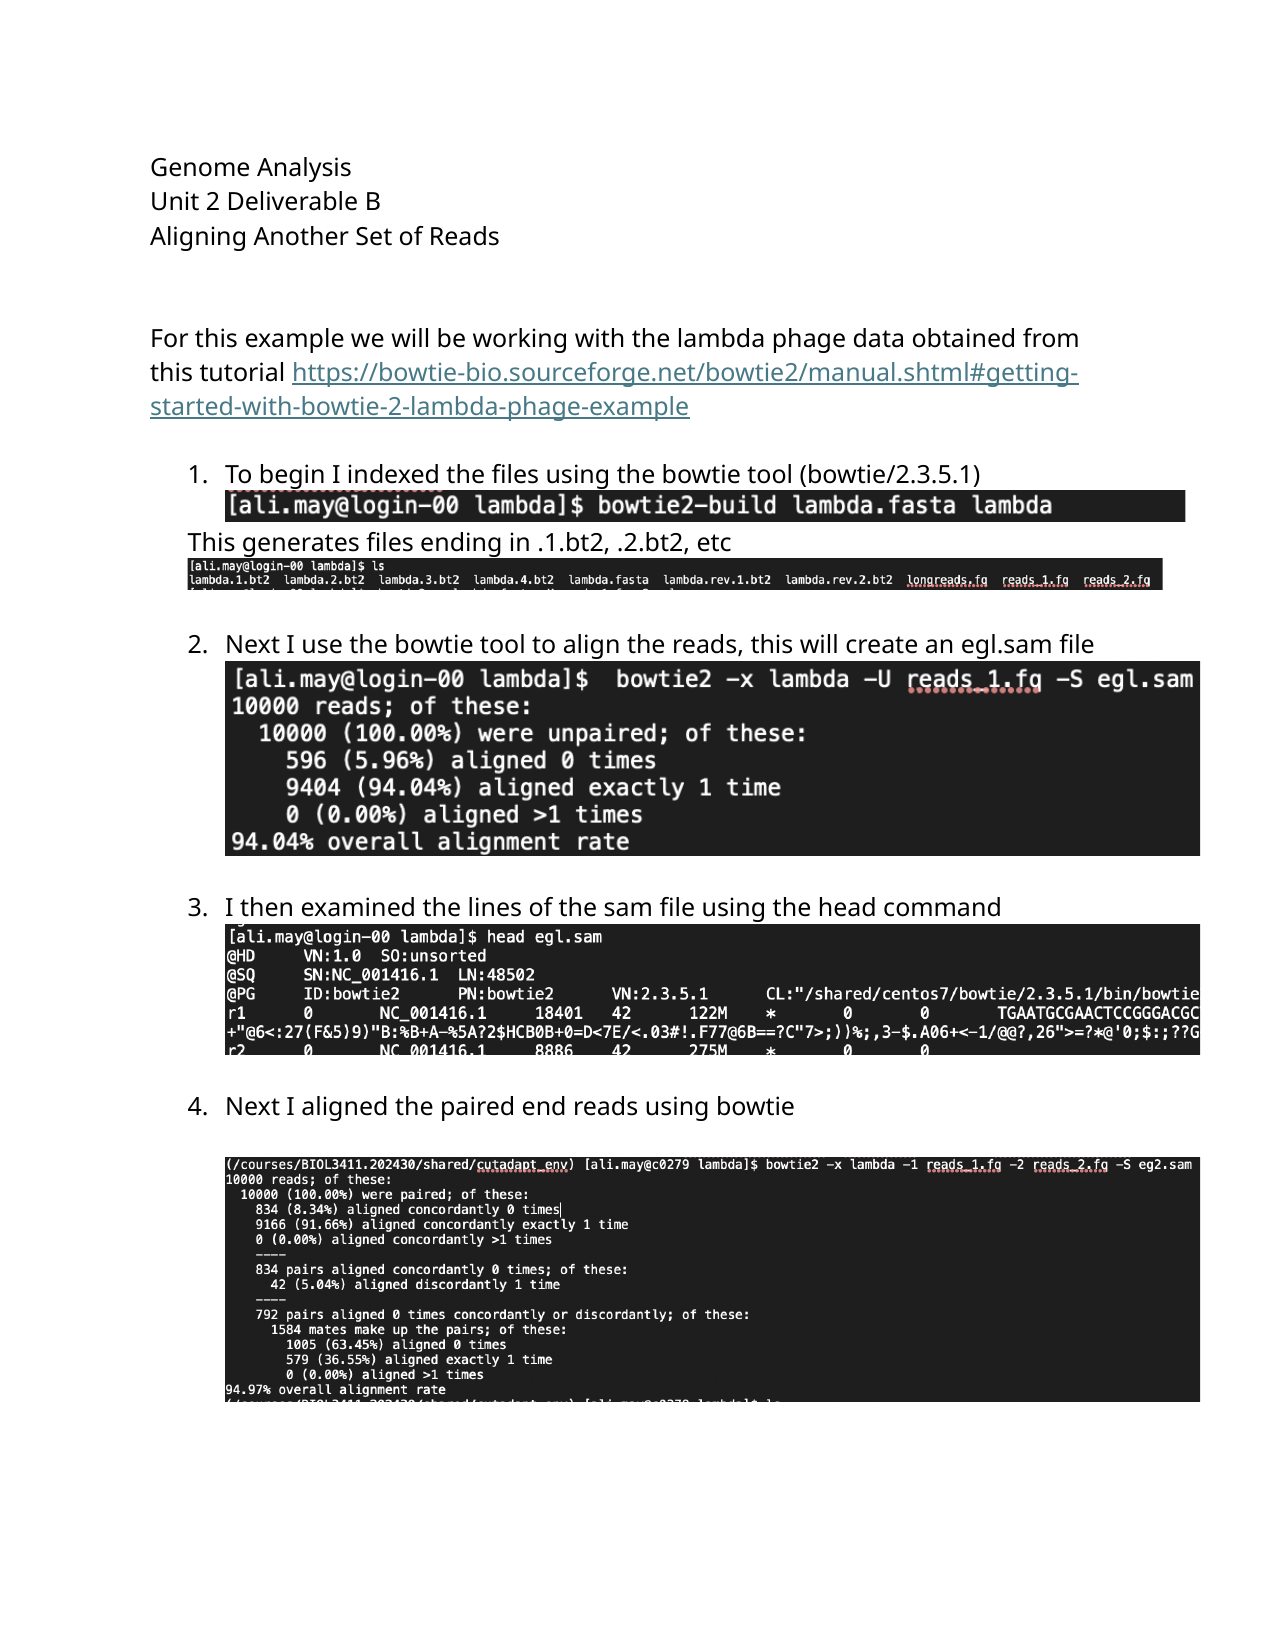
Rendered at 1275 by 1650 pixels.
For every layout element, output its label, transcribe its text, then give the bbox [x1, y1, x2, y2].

text Genome Analysis [150, 150, 1125, 184]
text Aligning Another Set of Reads [150, 218, 1125, 252]
list To begin I indexed the files using the bowtie tool (bowtie/2.3.5.1) [187, 457, 1125, 491]
text Unit 2 Deliverable B [150, 184, 1125, 218]
picture [225, 924, 1200, 1055]
list Next I aligned the paired end reads using bowtie [187, 1089, 1125, 1123]
picture [225, 1157, 1200, 1402]
text For this example we will be working with the lambda phage data obtained from this tutorial https://bowtie-bio.sourceforge.net/bowtie2/manual.shtml#getting-started-with-bowtie-2-lambda-phage-example [150, 320, 1125, 422]
text This generates files ending in .1.bt2, .2.bt2, etc [187, 525, 1125, 558]
picture [225, 661, 1200, 856]
picture [225, 490, 1186, 522]
picture [187, 558, 1163, 590]
